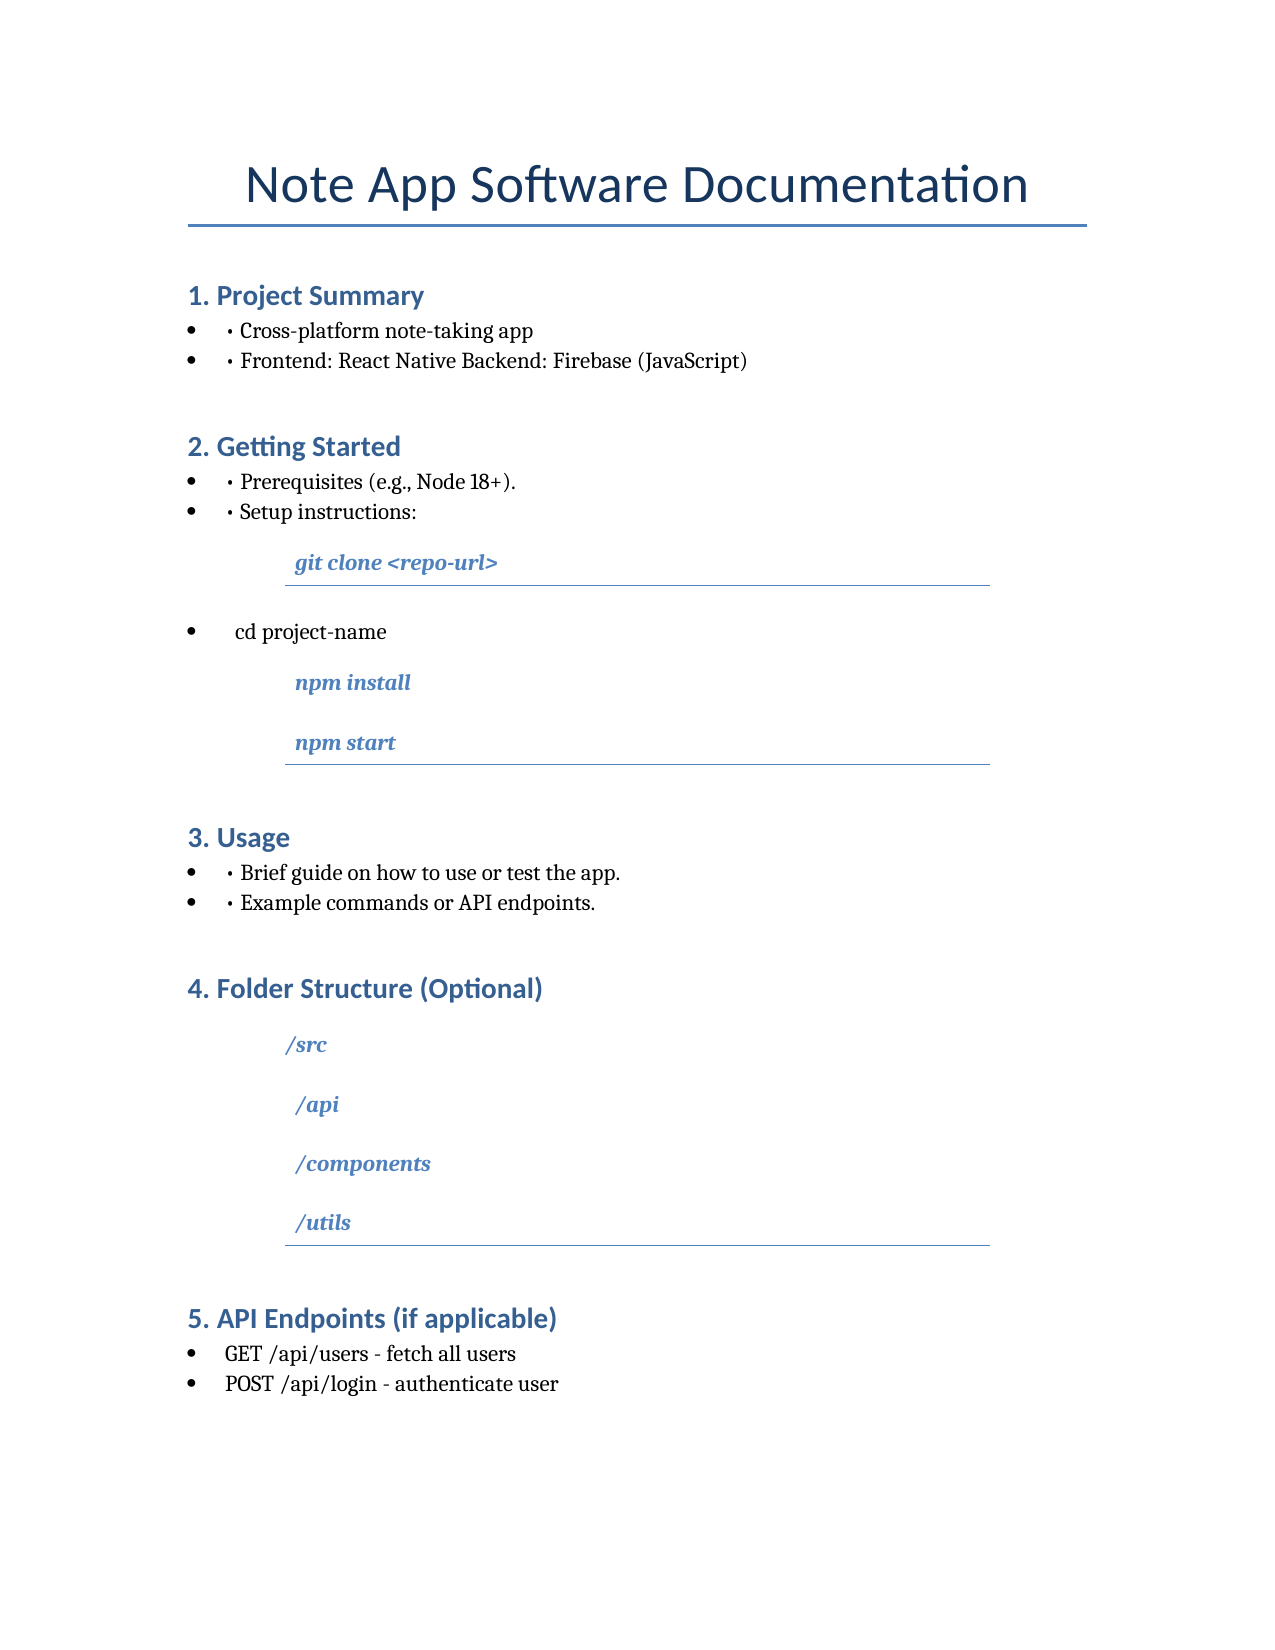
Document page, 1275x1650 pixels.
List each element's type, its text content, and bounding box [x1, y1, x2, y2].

list • Brief guide on how to use or test the app. [187, 860, 1087, 886]
text /utils [285, 1210, 990, 1245]
subtitle 2. Getting Started [187, 428, 1087, 463]
list POST /api/login - authenticate user [187, 1371, 1087, 1397]
text npm start [285, 729, 990, 764]
title Note App Software Documentation [187, 150, 1087, 227]
subtitle 3. Usage [187, 819, 1087, 854]
text npm install [285, 670, 990, 696]
text /components [285, 1151, 990, 1177]
list • Example commands or API endpoints. [187, 890, 1087, 916]
list • Prerequisites (e.g., Node 18+). [187, 469, 1087, 495]
list cd project-name [187, 619, 1087, 645]
text git clone <repo-url> [285, 550, 990, 585]
subtitle 5. API Endpoints (if applicable) [187, 1300, 1087, 1335]
text /api [285, 1091, 990, 1118]
list • Setup instructions: [187, 499, 1087, 525]
list • Cross-platform note-taking app [187, 317, 1087, 344]
list • Frontend: React Native Backend: Firebase (JavaScript) [187, 348, 1087, 374]
list GET /api/users - fetch all users [187, 1341, 1087, 1367]
subtitle 1. Project Summary [187, 277, 1087, 312]
subtitle 4. Folder Structure (Optional) [187, 970, 1087, 1006]
text /src [285, 1032, 990, 1058]
